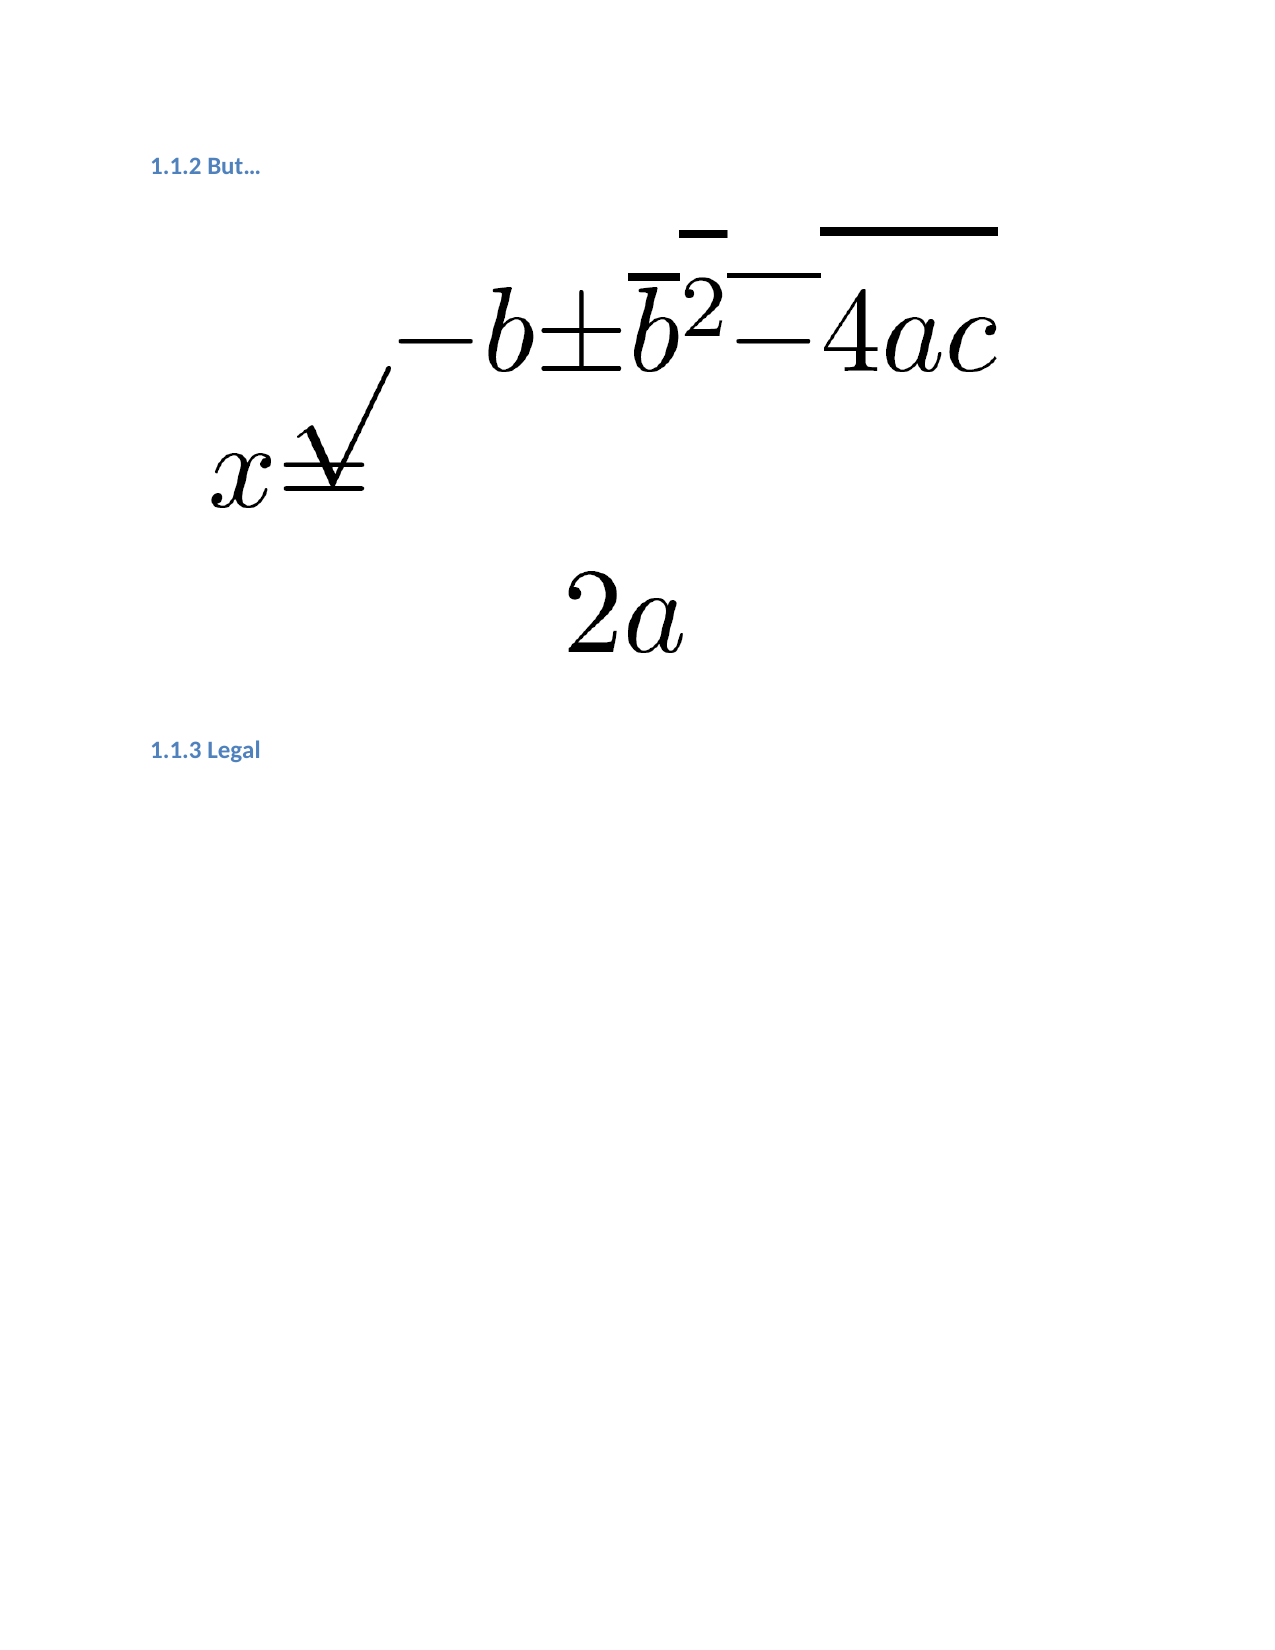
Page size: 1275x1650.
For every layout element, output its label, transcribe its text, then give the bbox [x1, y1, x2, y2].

subtitle 1.1.3 Legal [150, 734, 1125, 765]
subtitle 1.1.2 But… [150, 150, 1125, 181]
picture [168, 199, 1044, 685]
